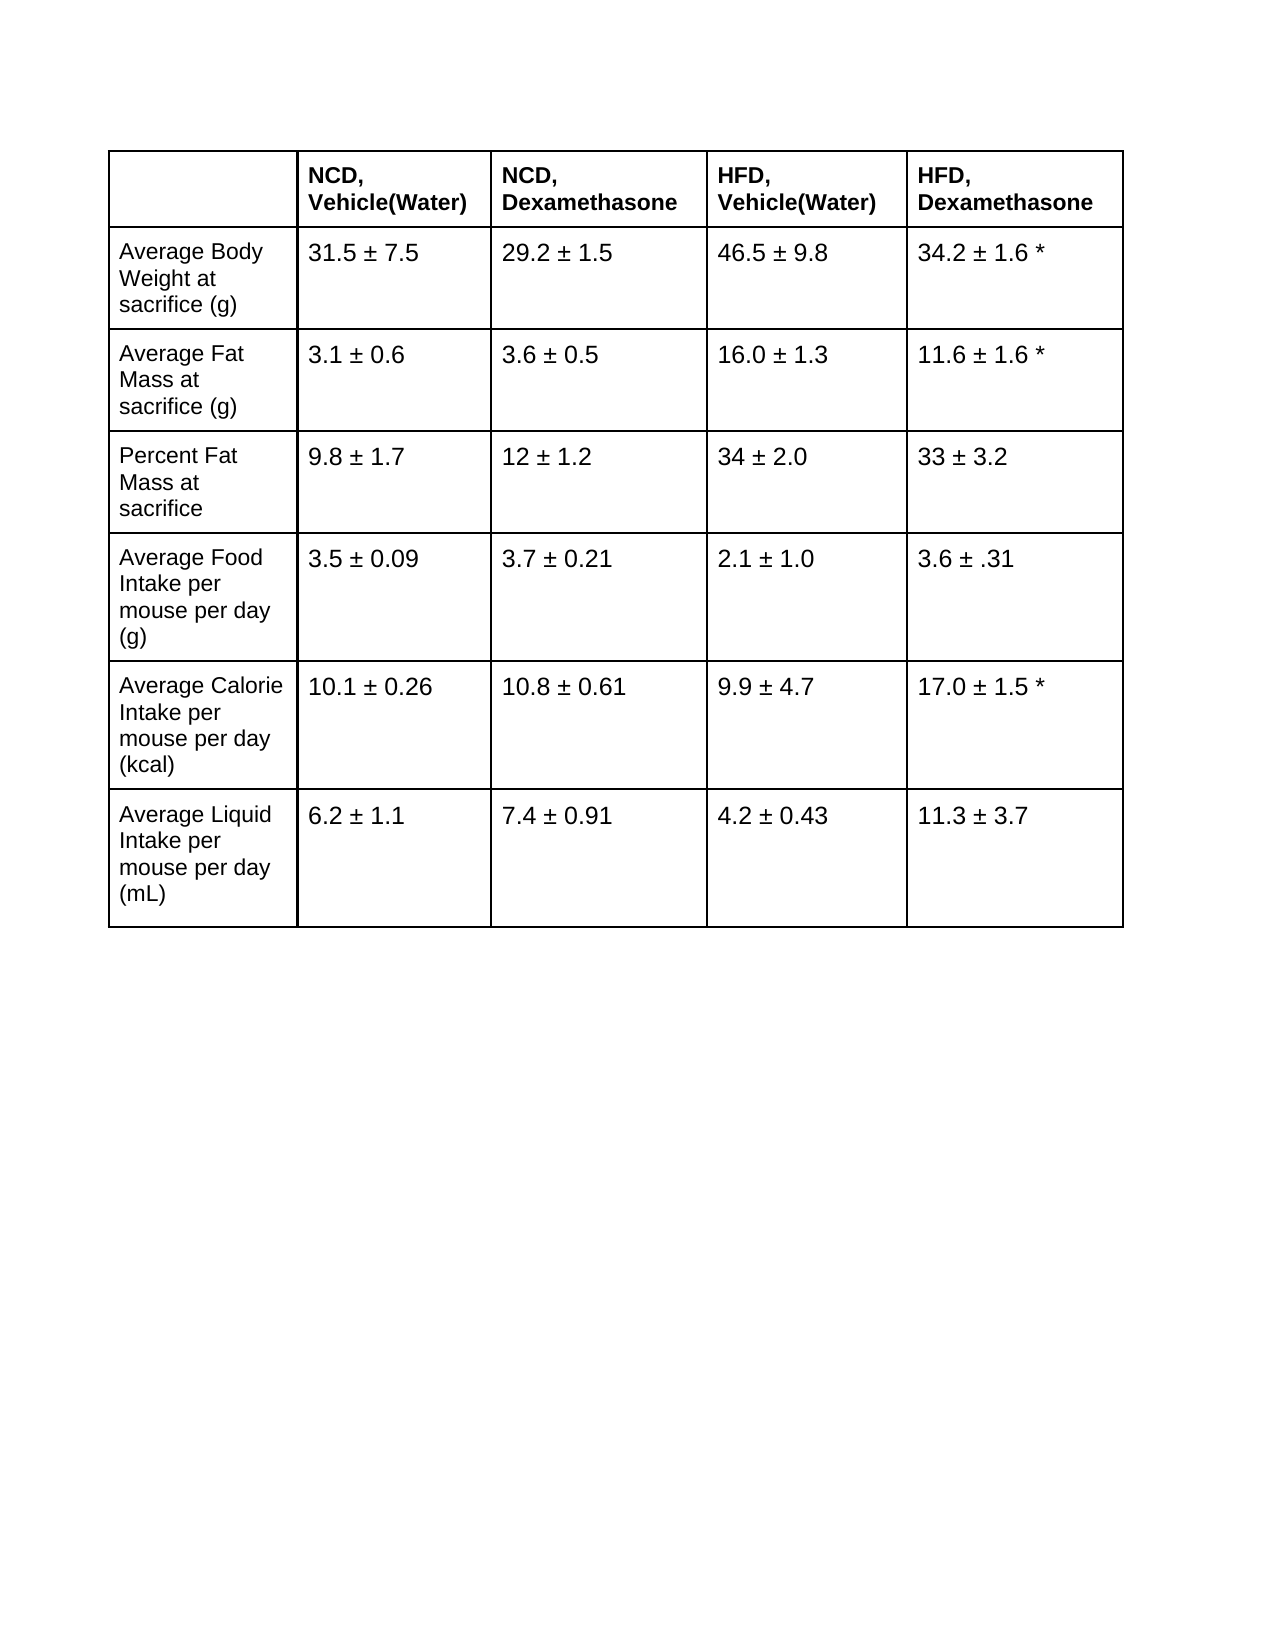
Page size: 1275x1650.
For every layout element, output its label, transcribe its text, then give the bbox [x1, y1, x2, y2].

table_cell Average Food Intake per mouse per day (g) [110, 534, 296, 660]
table_cell Percent Fat Mass at sacrifice [110, 432, 296, 532]
table_cell Average Body Weight at sacrifice (g) [110, 228, 296, 328]
table_cell 292 ± 15 [492, 228, 706, 328]
table_cell 4.2 ± 0.43 [708, 790, 906, 926]
table_cell 116 ± 16 * [908, 330, 1122, 429]
table_cell 315 ± 75 [299, 228, 490, 328]
table_cell 10.1± 0.26 [299, 662, 490, 788]
table_cell Average Liquid Intake per mouse per day (mL) [110, 790, 296, 926]
table_header NCD, Dexamethasone [492, 152, 706, 226]
table_cell 342± 16 * [908, 228, 1122, 328]
table_header HFD, Dexamethasone [908, 152, 1122, 226]
table_cell 3.7 ± 0.21 [492, 534, 706, 660]
table_cell Average Fat Mass at sacrifice (g) [110, 330, 296, 429]
table_header [110, 152, 296, 226]
table_cell 31 ± 6 [299, 330, 490, 429]
table_cell 3.5 ± 0.09 [299, 534, 490, 660]
table_cell 3.6 ± .31 [908, 534, 1122, 660]
table_cell ± 1 [708, 330, 906, 429]
table_cell 7.4 ± 0.91 [492, 790, 706, 926]
table_cell 465 ± 98 [708, 228, 906, 328]
table_cell 9.8 ± 1.7 [299, 432, 490, 532]
table_cell 36 ± [492, 330, 706, 429]
table_cell 11.3 ± 3.7 [908, 790, 1122, 926]
table_header NCD, Vehicle(Water) [299, 152, 490, 226]
table_cell 12 ± 1.2 [492, 432, 706, 532]
table_header HFD, Vehicle(Water) [708, 152, 906, 226]
table_cell 6.2 ± 1.1 [299, 790, 490, 926]
table_cell 17.0 ± 1.5 * [908, 662, 1122, 788]
table_cell 10.8± 0.61 [492, 662, 706, 788]
table_cell 9.9 ± 4.7 [708, 662, 906, 788]
table_cell Average Calorie Intake per mouse per day (kcal) [110, 662, 296, 788]
table_cell 2.1 ± 1.0 [708, 534, 906, 660]
table_cell 34± 2.0 [708, 432, 906, 532]
table_cell 33± 3.2 [908, 432, 1122, 532]
